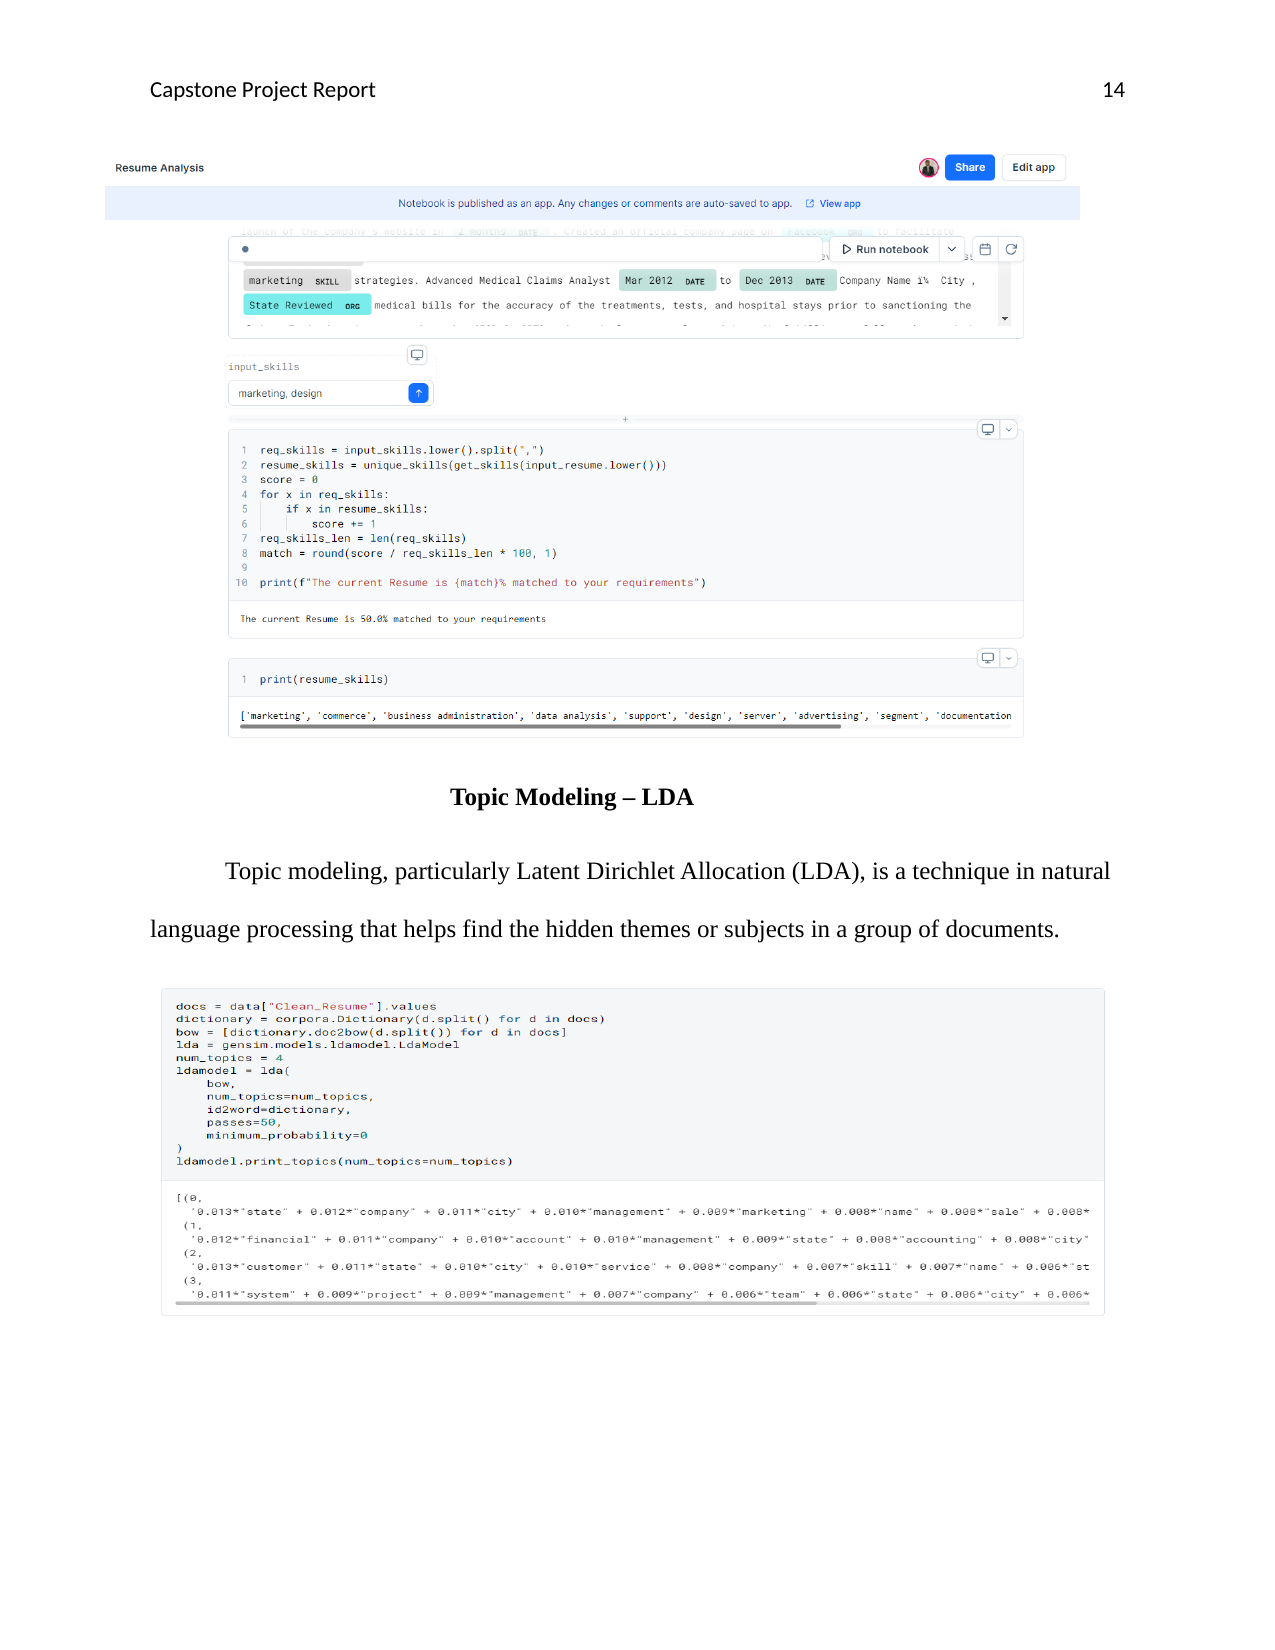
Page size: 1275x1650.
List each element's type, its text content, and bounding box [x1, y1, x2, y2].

text Topic modeling, particularly Latent Dirichlet Allocation (LDA), is a technique in natural language processing that helps find the hidden themes or subjects in a group of documents. [150, 856, 1125, 943]
picture [105, 150, 1080, 738]
text Topic Modeling – LDA [150, 782, 1125, 811]
picture [150, 988, 1125, 1328]
